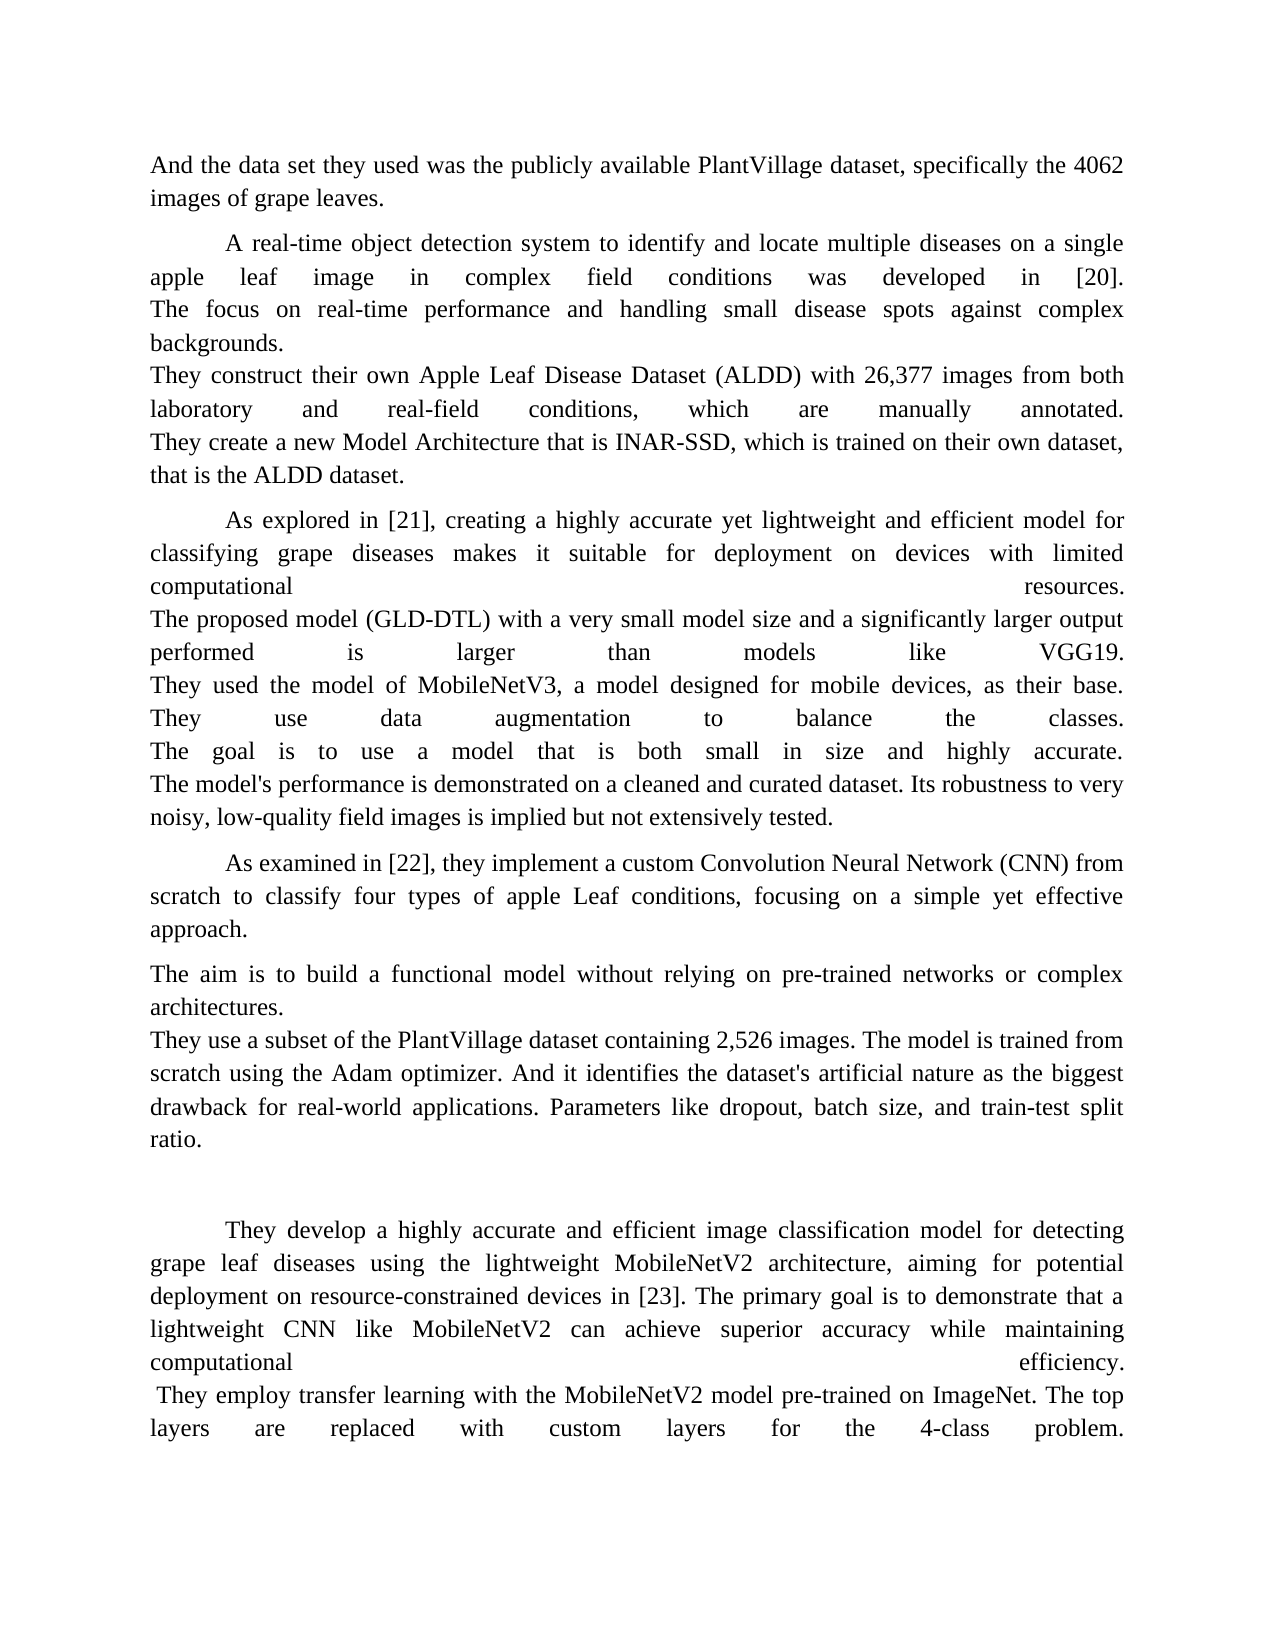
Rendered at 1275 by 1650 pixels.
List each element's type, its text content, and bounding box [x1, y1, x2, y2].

text As examined in [22], they implement a custom Convolution Neural Network (CNN) from scratch to classify four types of apple Leaf conditions, focusing on a simple yet effective approach. [150, 848, 1125, 943]
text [150, 150, 1125, 212]
text As explored in [21], creating a highly accurate yet lightweight and efficient model for classifying grape diseases makes it suitable for deployment on devices with limited computational resources. The proposed model (GLD-DTL) with a very small model size and a significantly larger output performed is larger than models like VGG19. They used the model of MobileNetV3, a model designed for mobile devices, as their base. They use data augmentation to balance the classes. The goal is to use a model that is both small in size and highly accurate. The model's performance is demonstrated on a cleaned and curated dataset. Its robustness to very noisy, low-quality field images is implied but not extensively tested. [150, 505, 1125, 831]
text A real-time object detection system to identify and locate multiple diseases on a single apple leaf image in complex field conditions was developed in [20]. The focus on real-time performance and handling small disease spots against complex backgrounds. They construct their own Apple Leaf Disease Dataset (ALDD) with 26,377 images from both laboratory and real-field conditions, which are manually annotated. They create a new Model Architecture that is INAR-SSD, which is trained on their own dataset, that is the ALDD dataset. [150, 228, 1125, 488]
text The aim is to build a functional model without relying on pre-trained networks or complex architectures. They use a subset of the PlantVillage dataset containing 2,526 images. The model is trained from scratch using the Adam optimizer. And it identifies the dataset's artificial nature as the biggest drawback for real-world applications. Parameters like dropout, batch size, and train-test split ratio. [150, 959, 1125, 1153]
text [150, 1215, 1125, 1442]
